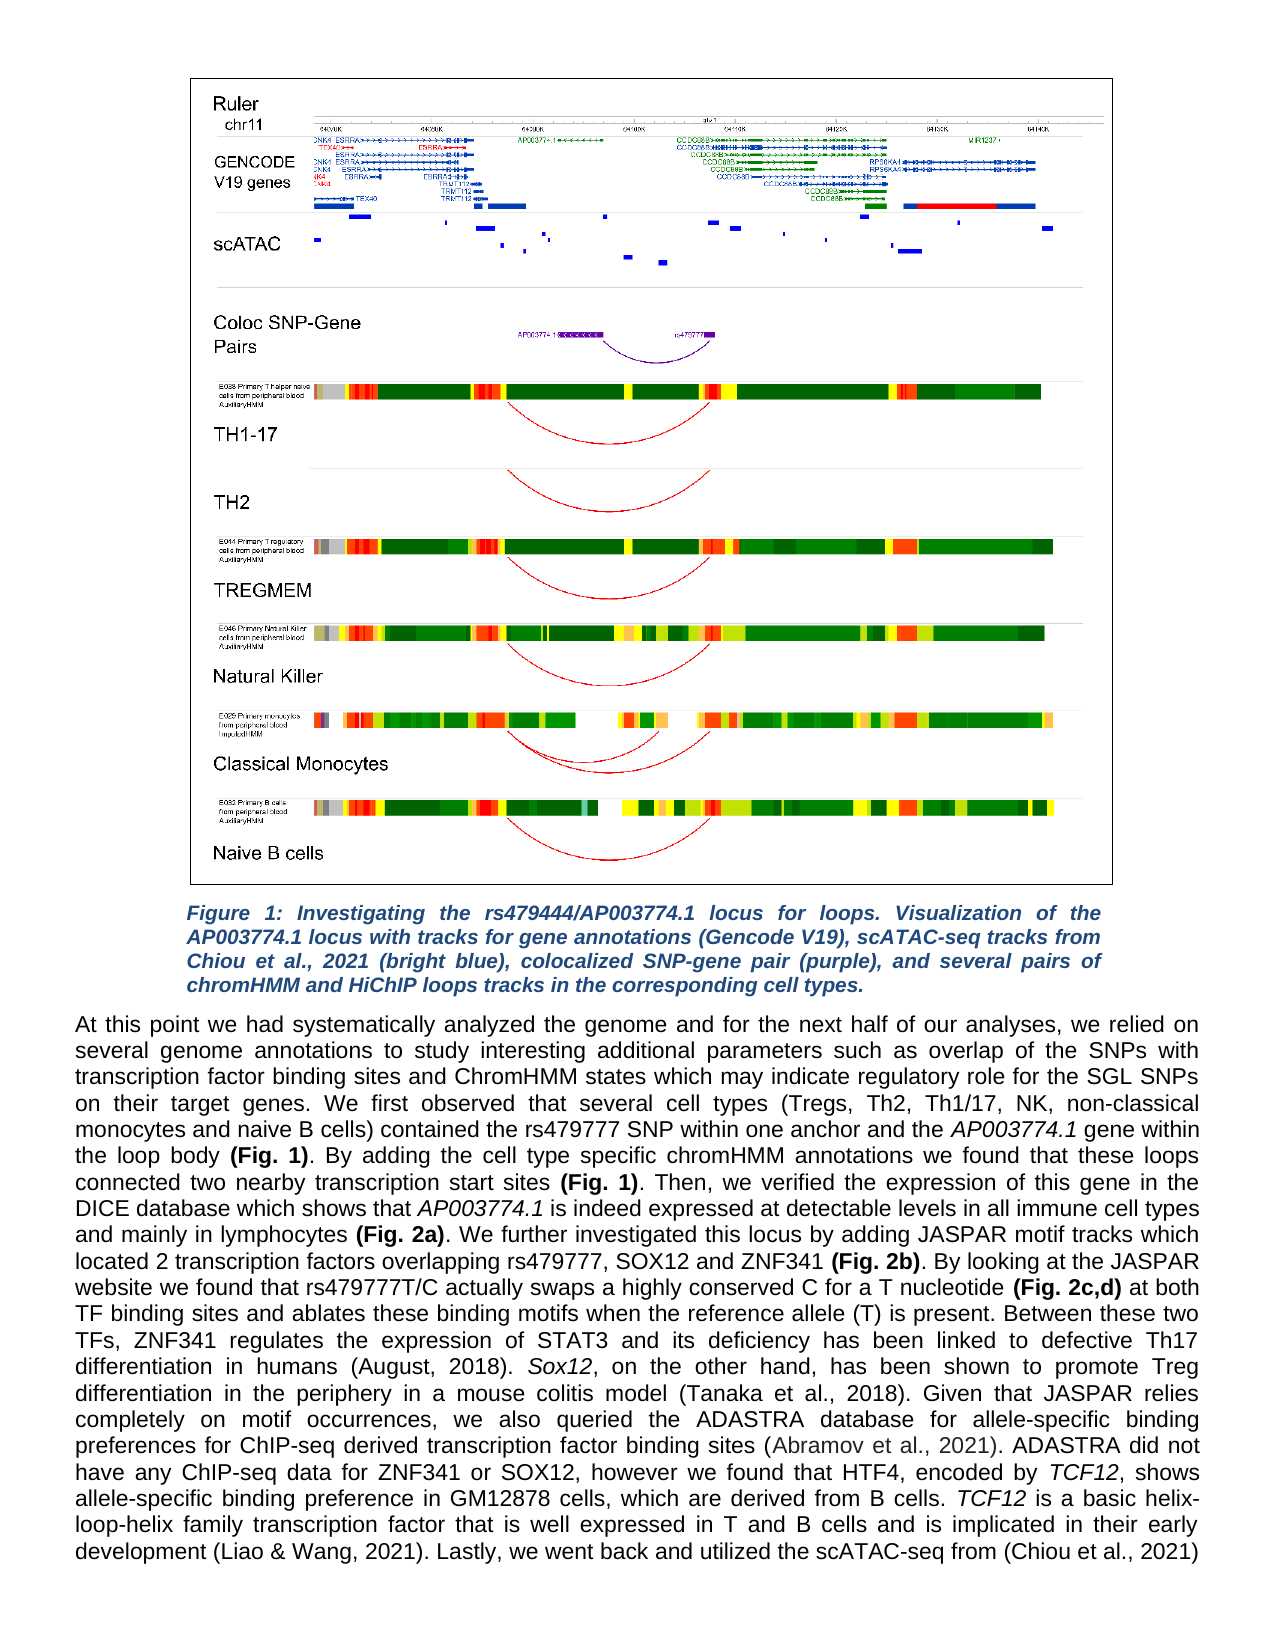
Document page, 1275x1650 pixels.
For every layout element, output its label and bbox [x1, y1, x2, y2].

text [75, 75, 1200, 1564]
picture [191, 79, 1112, 884]
